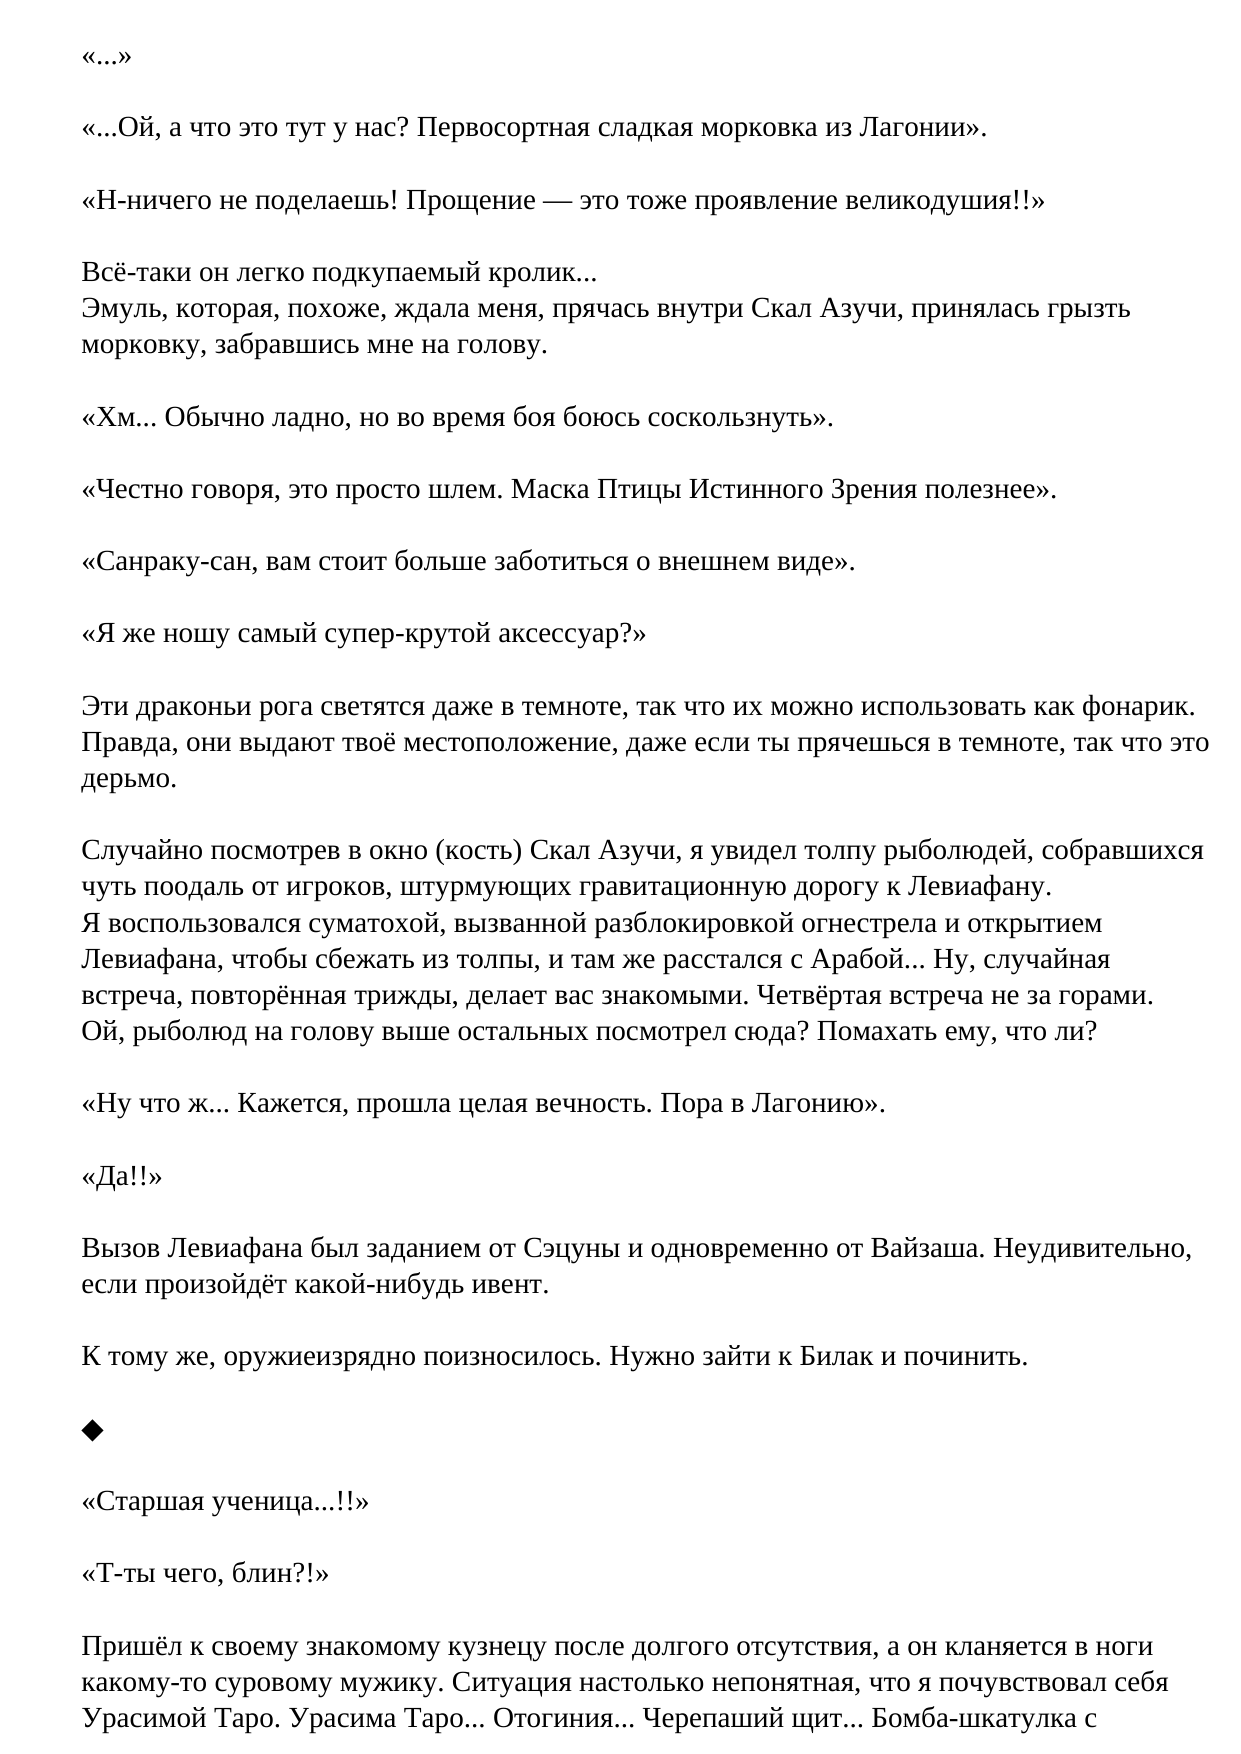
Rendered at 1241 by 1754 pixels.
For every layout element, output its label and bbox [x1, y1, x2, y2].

text [81, 37, 1215, 1733]
